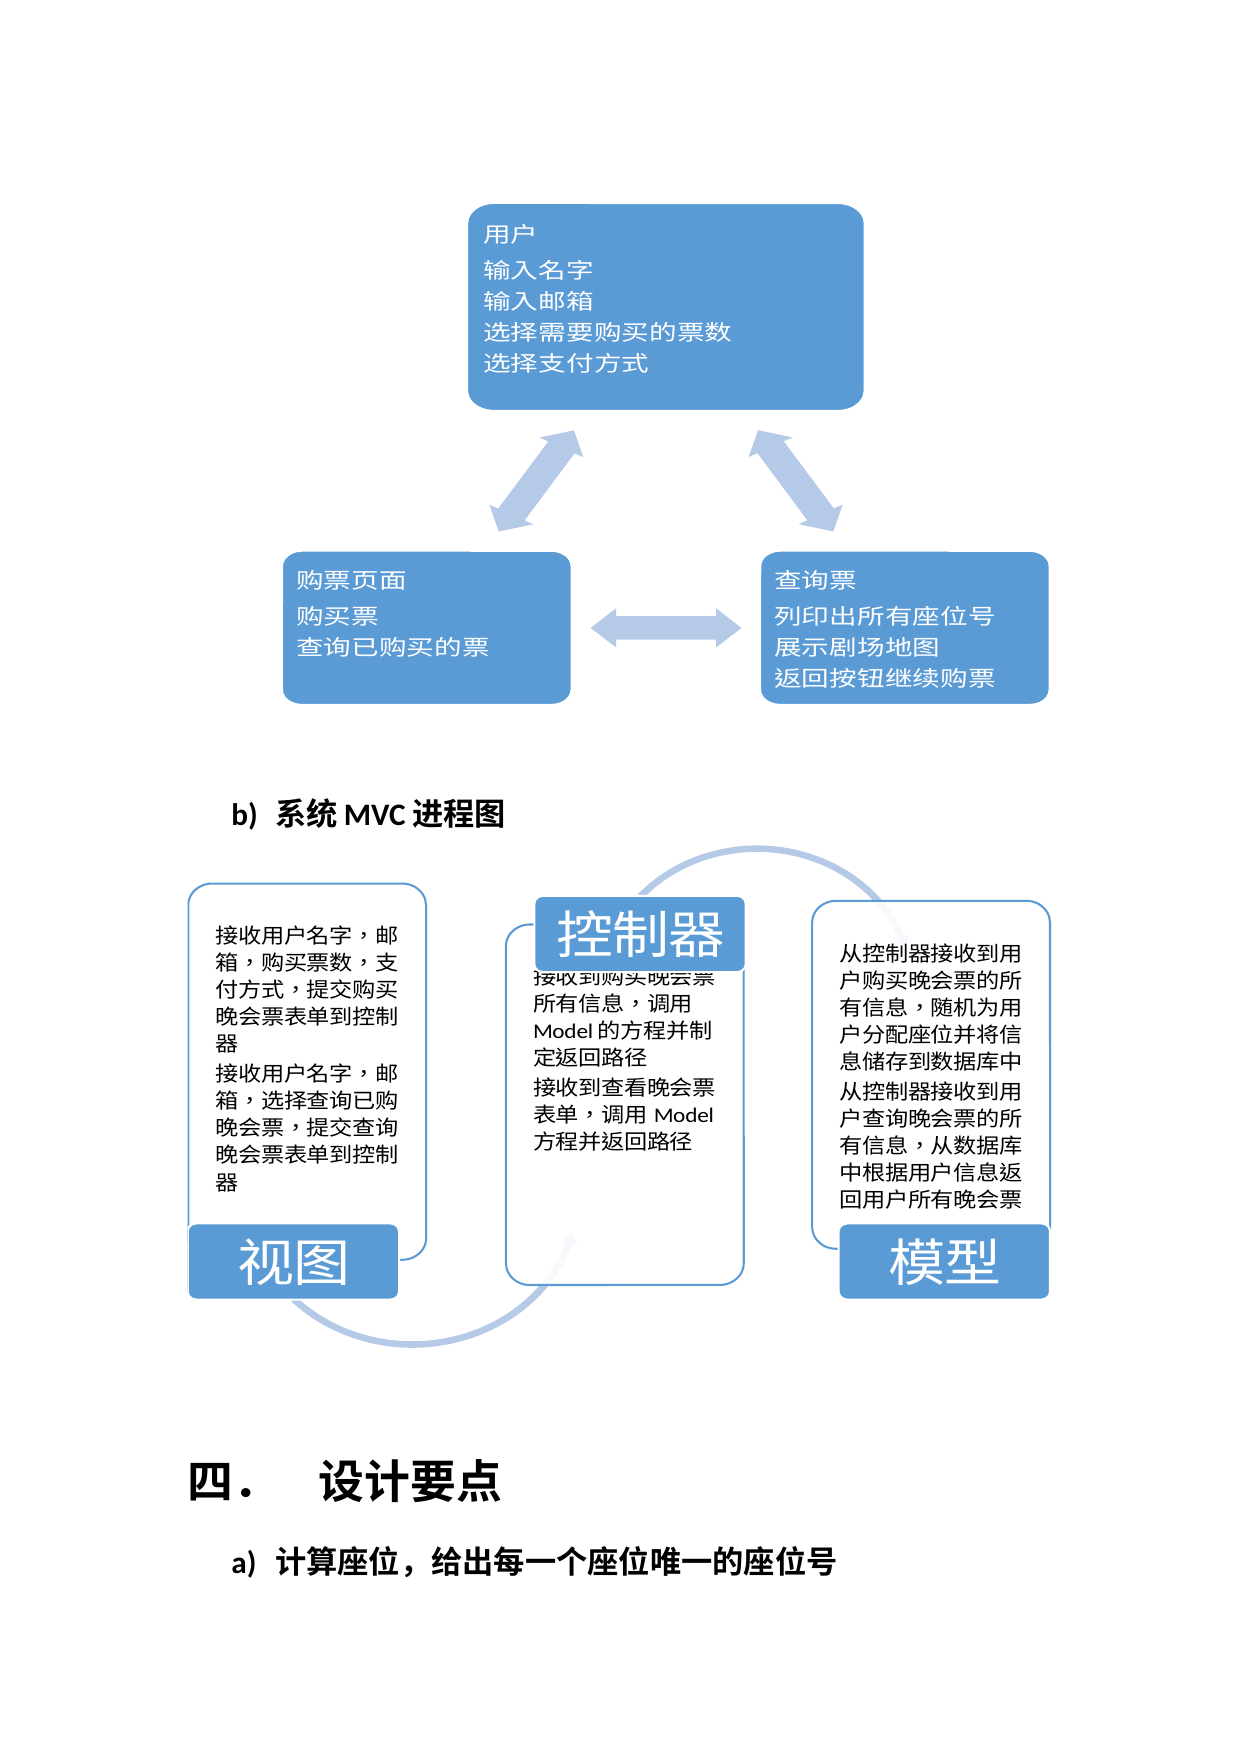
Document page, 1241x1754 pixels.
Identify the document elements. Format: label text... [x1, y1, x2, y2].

list 系统MVC进程图 [231, 779, 1053, 844]
list 计算座位，给出每一个座位唯一的座位号 [231, 1527, 1053, 1592]
list 设计要点 [187, 1429, 1053, 1527]
